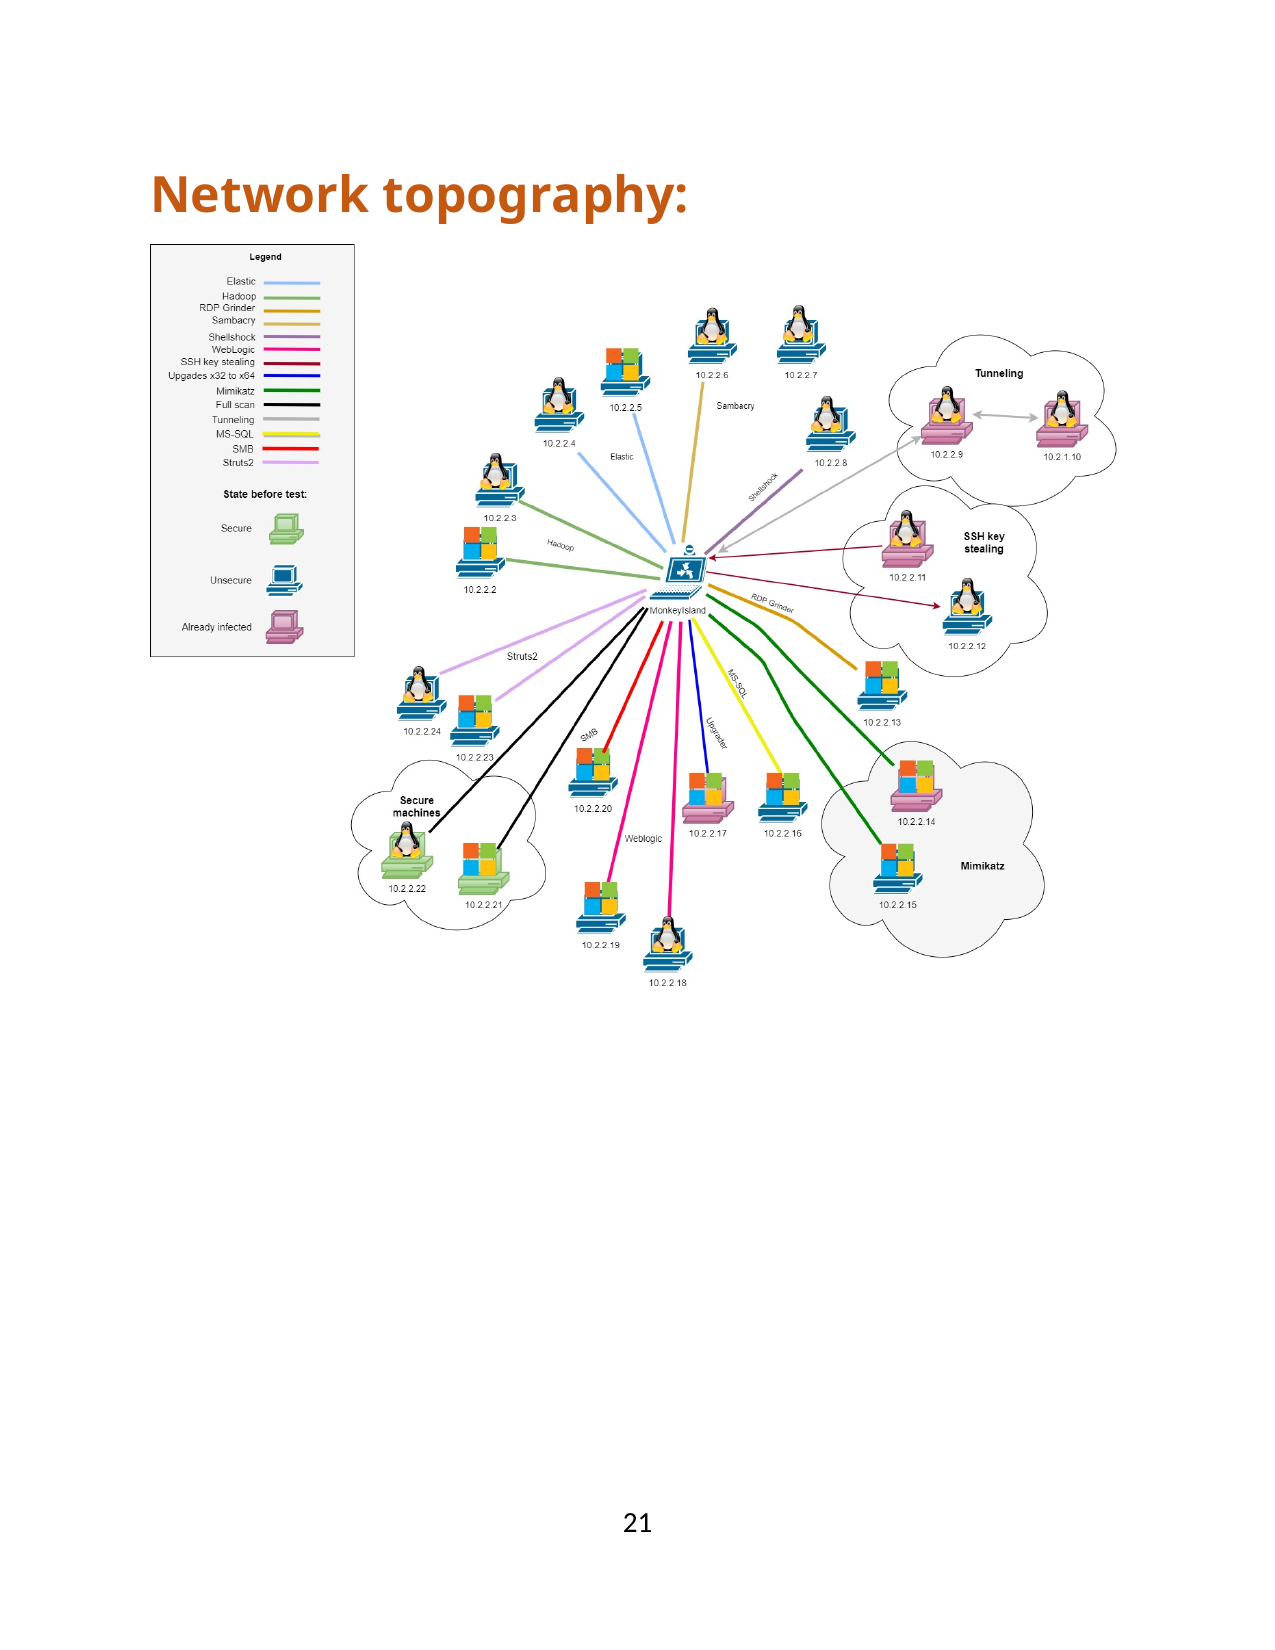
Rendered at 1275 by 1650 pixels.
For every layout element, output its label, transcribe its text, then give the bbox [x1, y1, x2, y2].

subtitle Network topography: [150, 159, 1125, 227]
picture [150, 244, 1125, 987]
